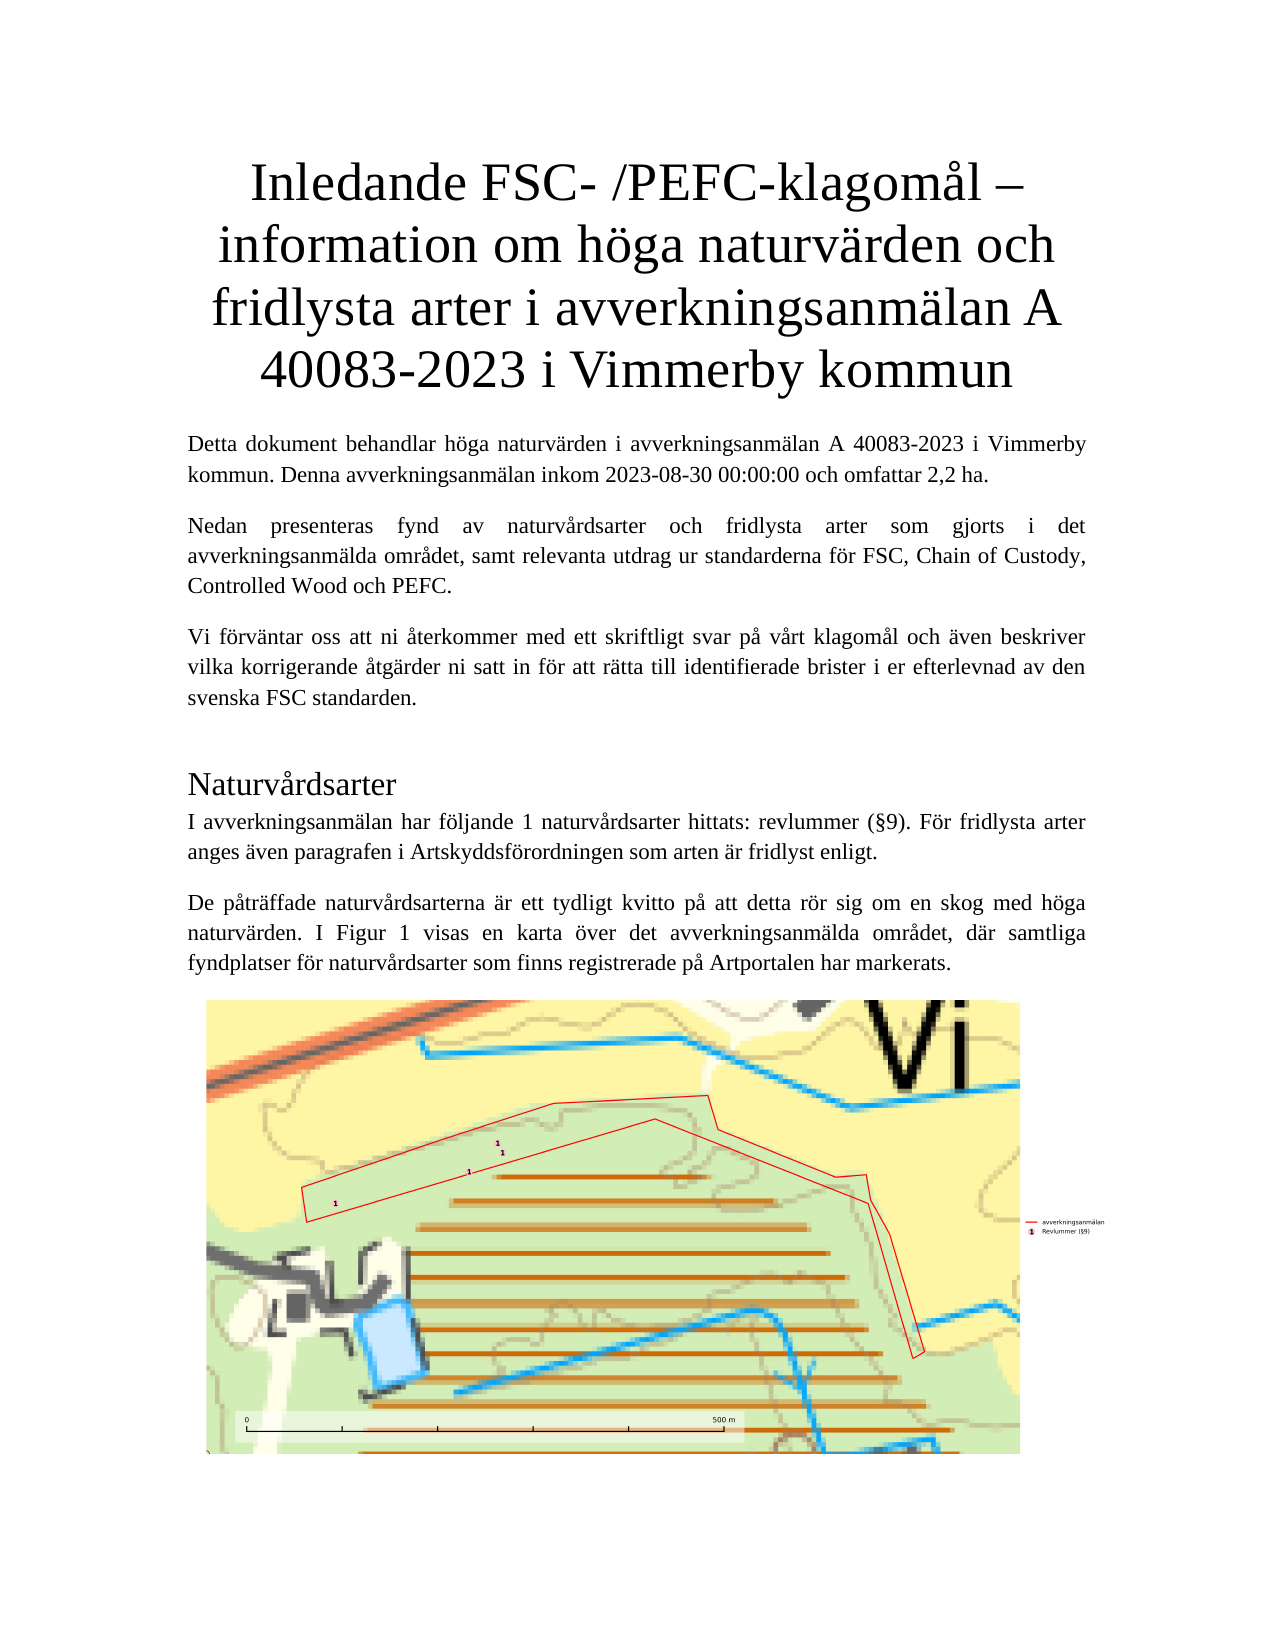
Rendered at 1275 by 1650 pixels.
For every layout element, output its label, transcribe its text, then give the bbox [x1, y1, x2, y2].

subtitle Naturvårdsarter [187, 764, 1087, 802]
picture [206, 1000, 1107, 1454]
text Vi förväntar oss att ni återkommer med ett skriftligt svar på vårt klagomål och även beskriver vilka korrigerande åtgärder ni satt in för att rätta till identifierade brister i er efterlevnad av den svenska FSC standarden. [187, 623, 1087, 710]
text I avverkningsanmälan har följande 1 naturvårdsarter hittats: revlummer (§9). För fridlysta arter anges även paragrafen i Artskyddsförordningen som arten är fridlyst enligt. [187, 808, 1087, 864]
text Detta dokument behandlar höga naturvärden i avverkningsanmälan A 40083-2023 i Vimmerby kommun. Denna avverkningsanmälan inkom 2023-08-30 00:00:00 och omfattar 2,2 ha. [187, 430, 1087, 487]
text De påträffade naturvårdsarterna är ett tydligt kvitto på att detta rör sig om en skog med höga naturvärden. I Figur 1 visas en karta över det avverkningsanmälda området, där samtliga fyndplatser för naturvårdsarter som finns registrerade på Artportalen har markerats. [187, 889, 1087, 976]
title Inledande FSC- /PEFC-klagomål – information om höga naturvärden och fridlysta arter i avverkningsanmälan A 40083-2023 i Vimmerby kommun [187, 150, 1087, 399]
text Nedan presenteras fynd av naturvårdsarter och fridlysta arter som gjorts i det avverkningsanmälda området, samt relevanta utdrag ur standarderna för FSC, Chain of Custody, Controlled Wood och PEFC. [187, 512, 1087, 598]
